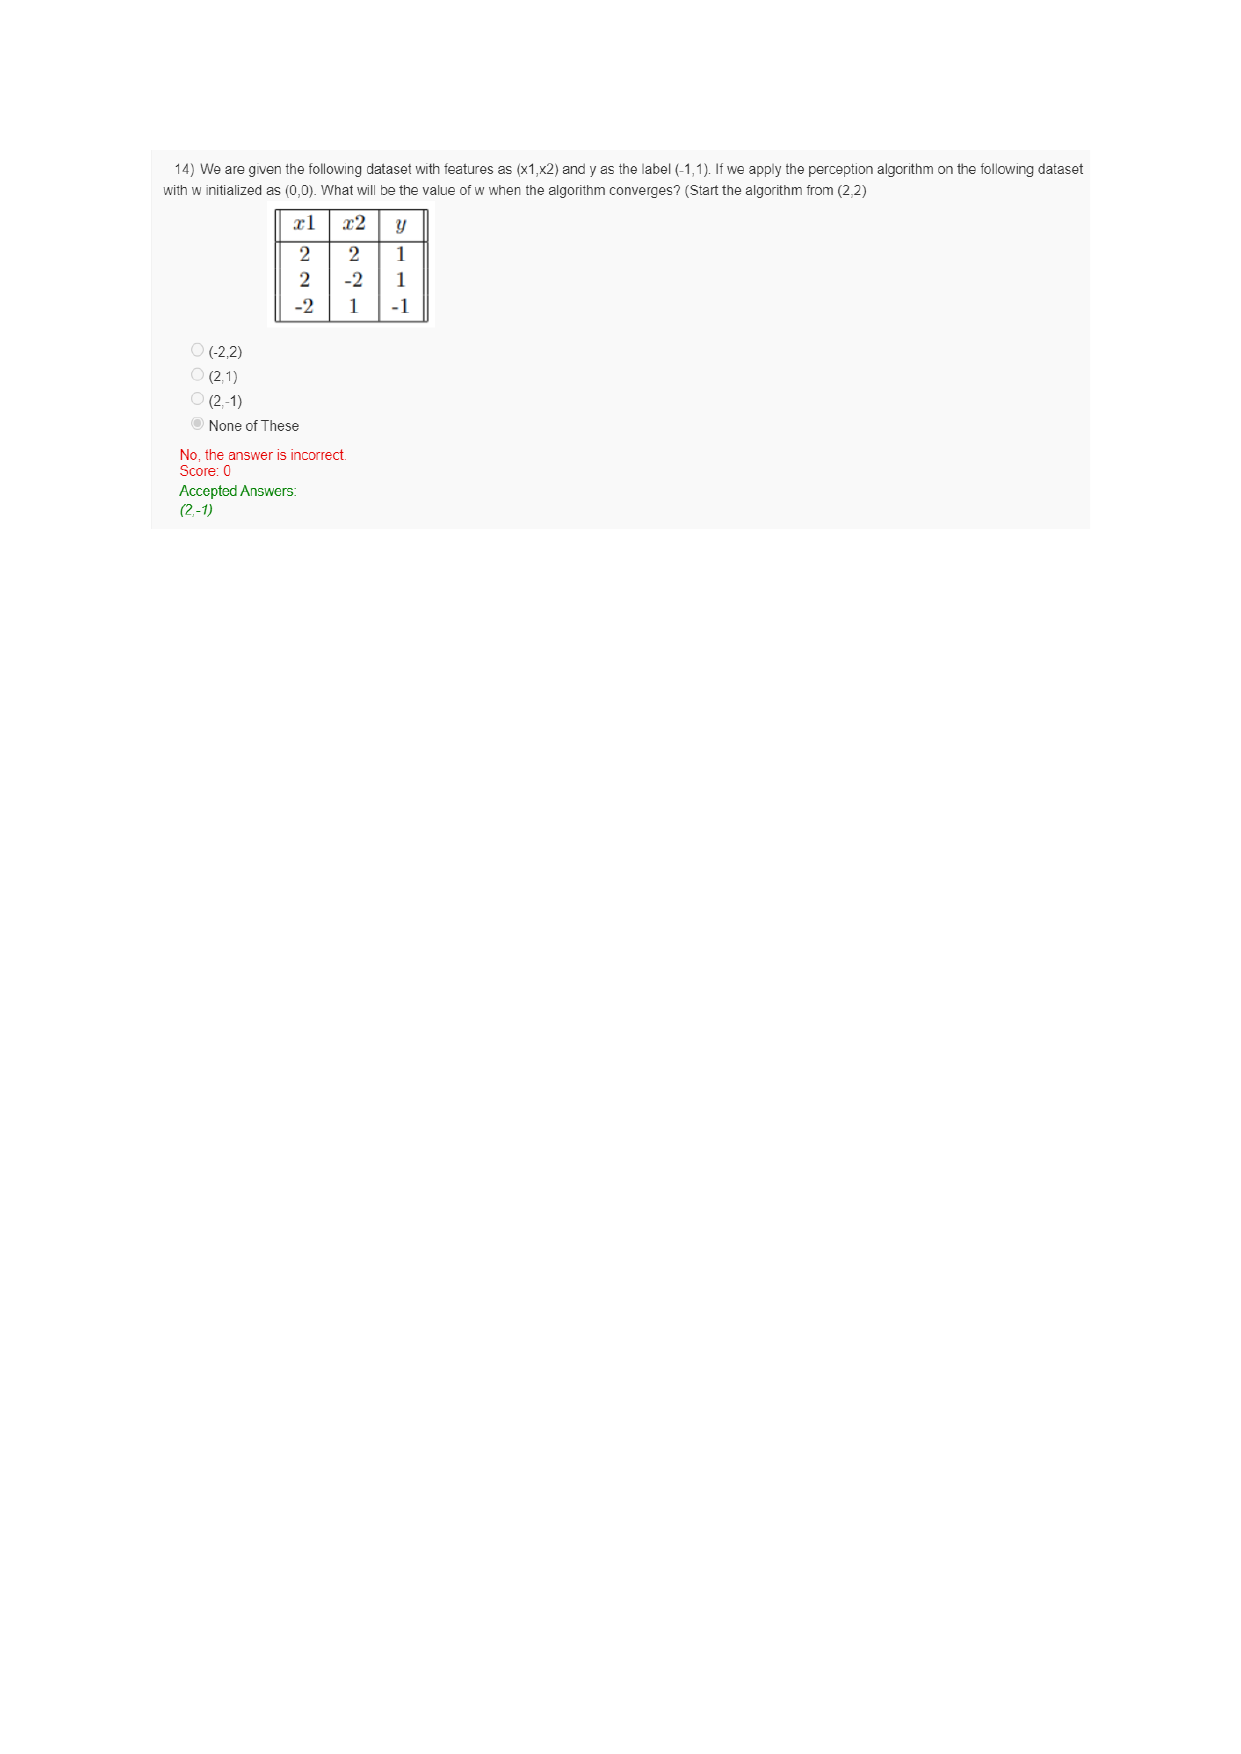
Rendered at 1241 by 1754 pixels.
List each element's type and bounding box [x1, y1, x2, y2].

picture [150, 150, 1091, 529]
